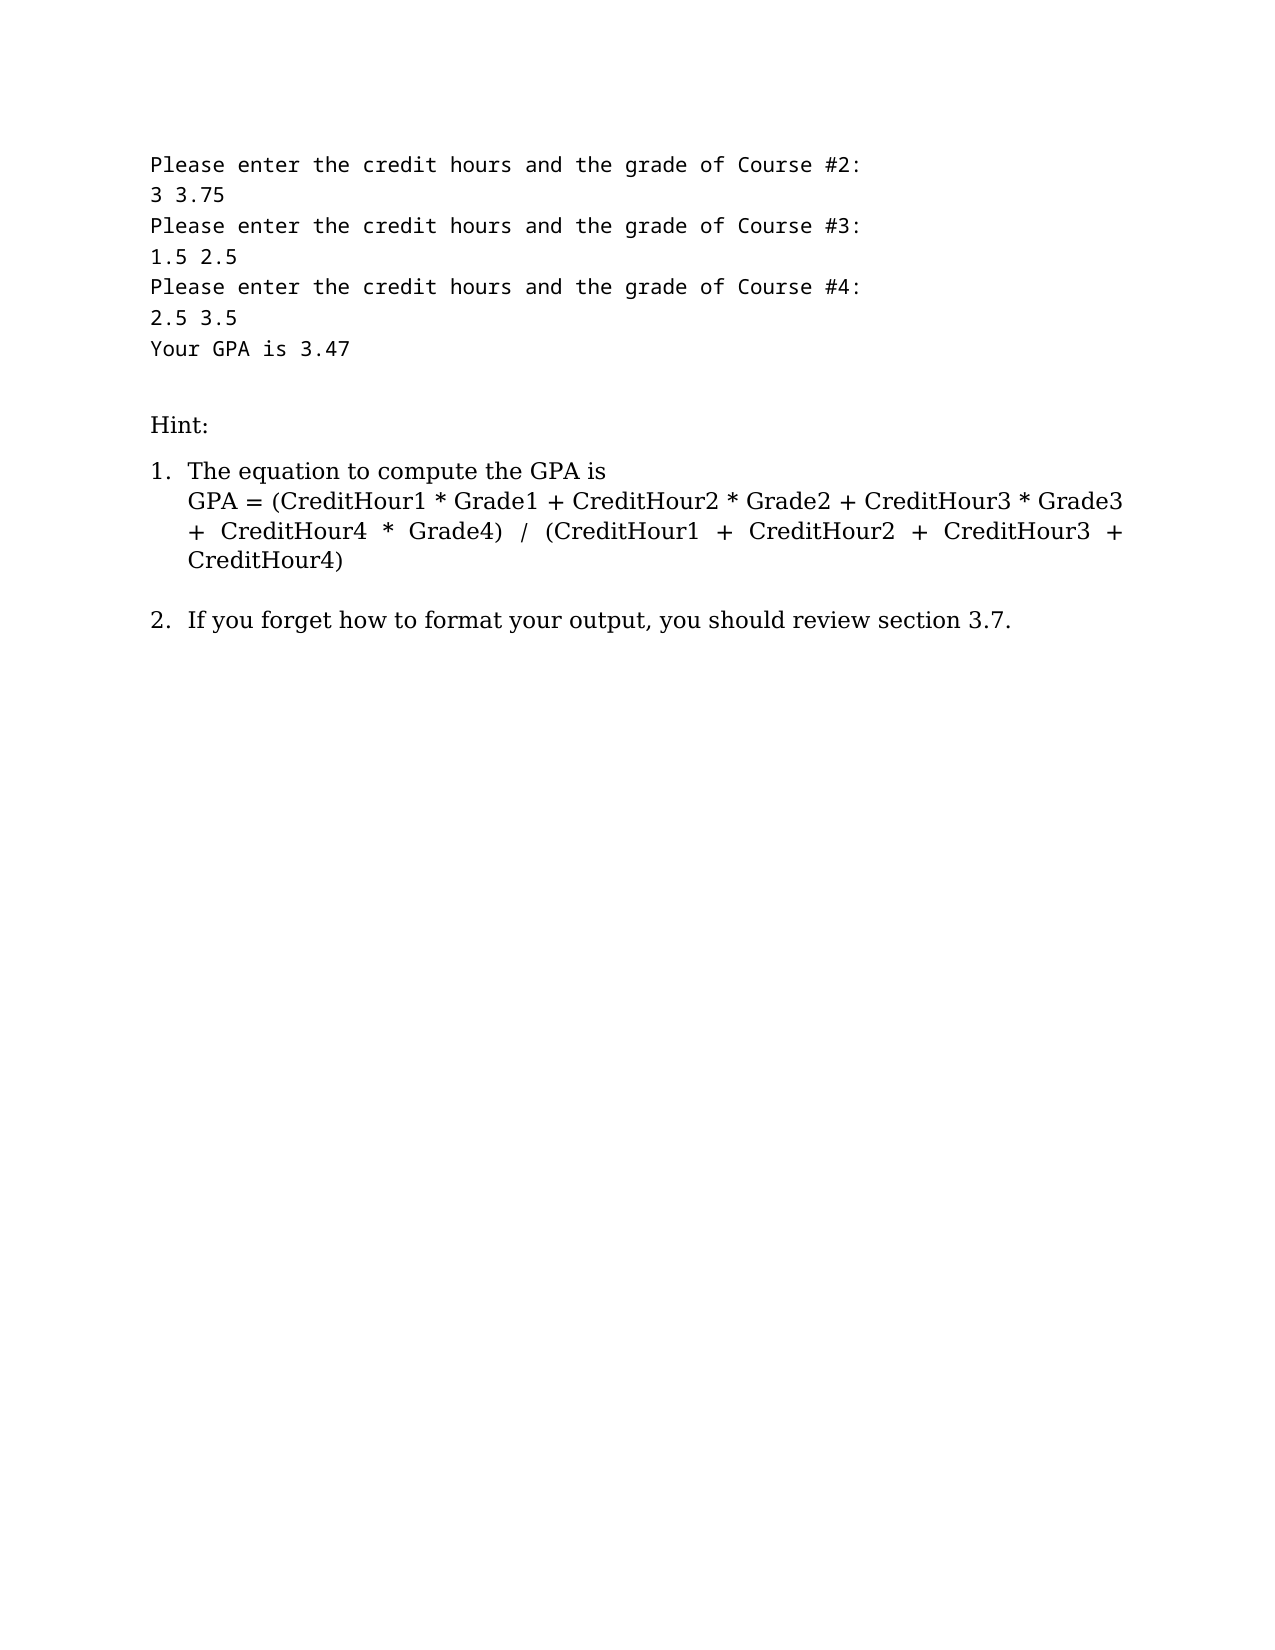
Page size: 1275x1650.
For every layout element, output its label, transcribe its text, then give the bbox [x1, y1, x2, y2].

text Your GPA is 3.47 [150, 334, 1125, 362]
text Please enter the credit hours and the grade of Course #4: [150, 272, 1125, 301]
text 2.5 3.5 [150, 303, 1125, 332]
text Please enter the credit hours and the grade of Course #3: [150, 211, 1125, 240]
text Hint: [150, 411, 1125, 438]
text 1.5 2.5 [150, 242, 1125, 270]
list If you forget how to format your output, you should review section 3.7. [150, 606, 1125, 633]
list GPA = (CreditHour1 * Grade1 + CreditHour2 * Grade2 + CreditHour3 * Grade3 + CreditHour4 * Grade4) / (CreditHour1 + CreditHour2 + CreditHour3 + CreditHour4) [187, 487, 1125, 574]
text Please enter the credit hours and the grade of Course #2: [150, 150, 1125, 178]
list The equation to compute the GPA is [150, 457, 1125, 484]
text 3 3.75 [150, 181, 1125, 209]
